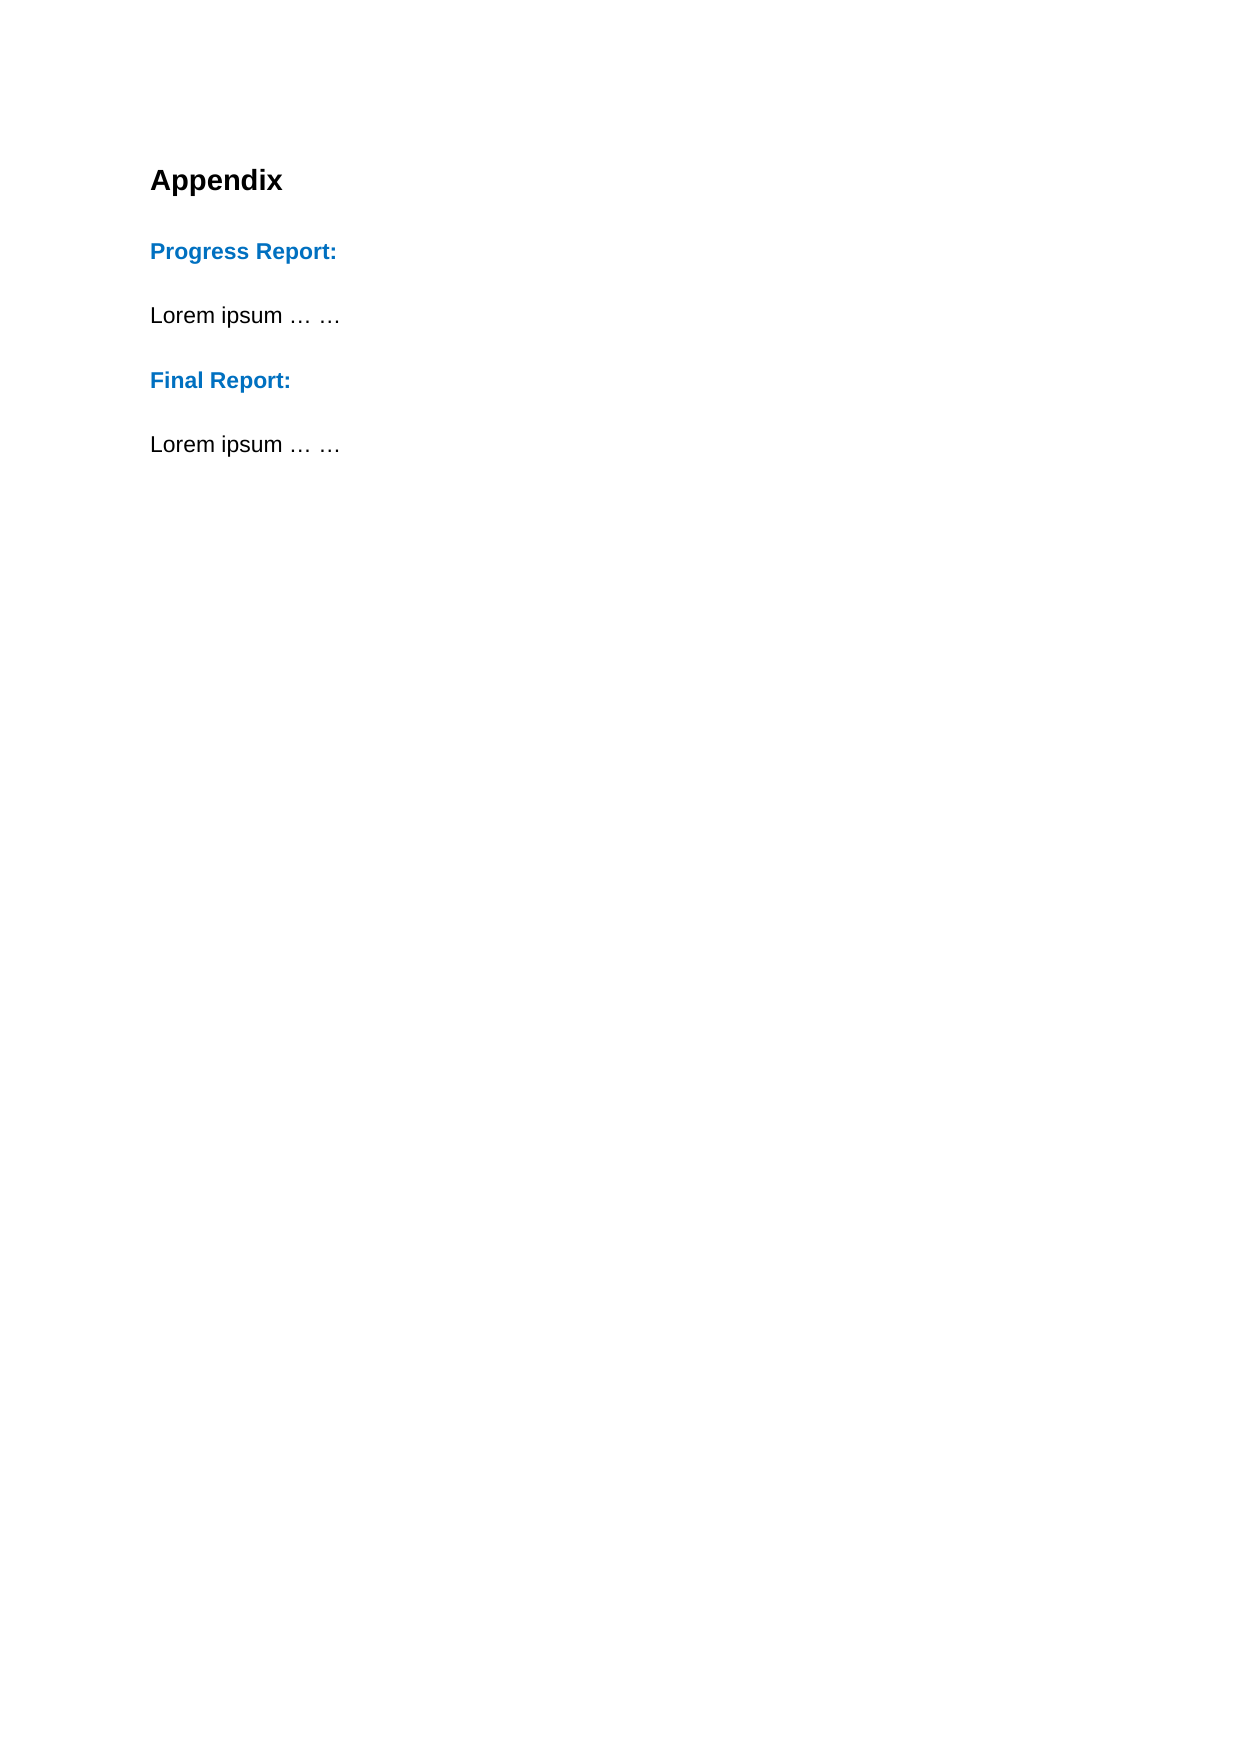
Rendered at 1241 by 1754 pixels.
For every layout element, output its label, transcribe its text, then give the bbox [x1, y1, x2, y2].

subtitle Appendix [150, 162, 1090, 196]
text Progress Report: [150, 238, 1090, 264]
text Final Report: [150, 367, 1090, 393]
text Lorem ipsum … … [150, 431, 1090, 458]
text Lorem ipsum … … [150, 302, 1090, 329]
